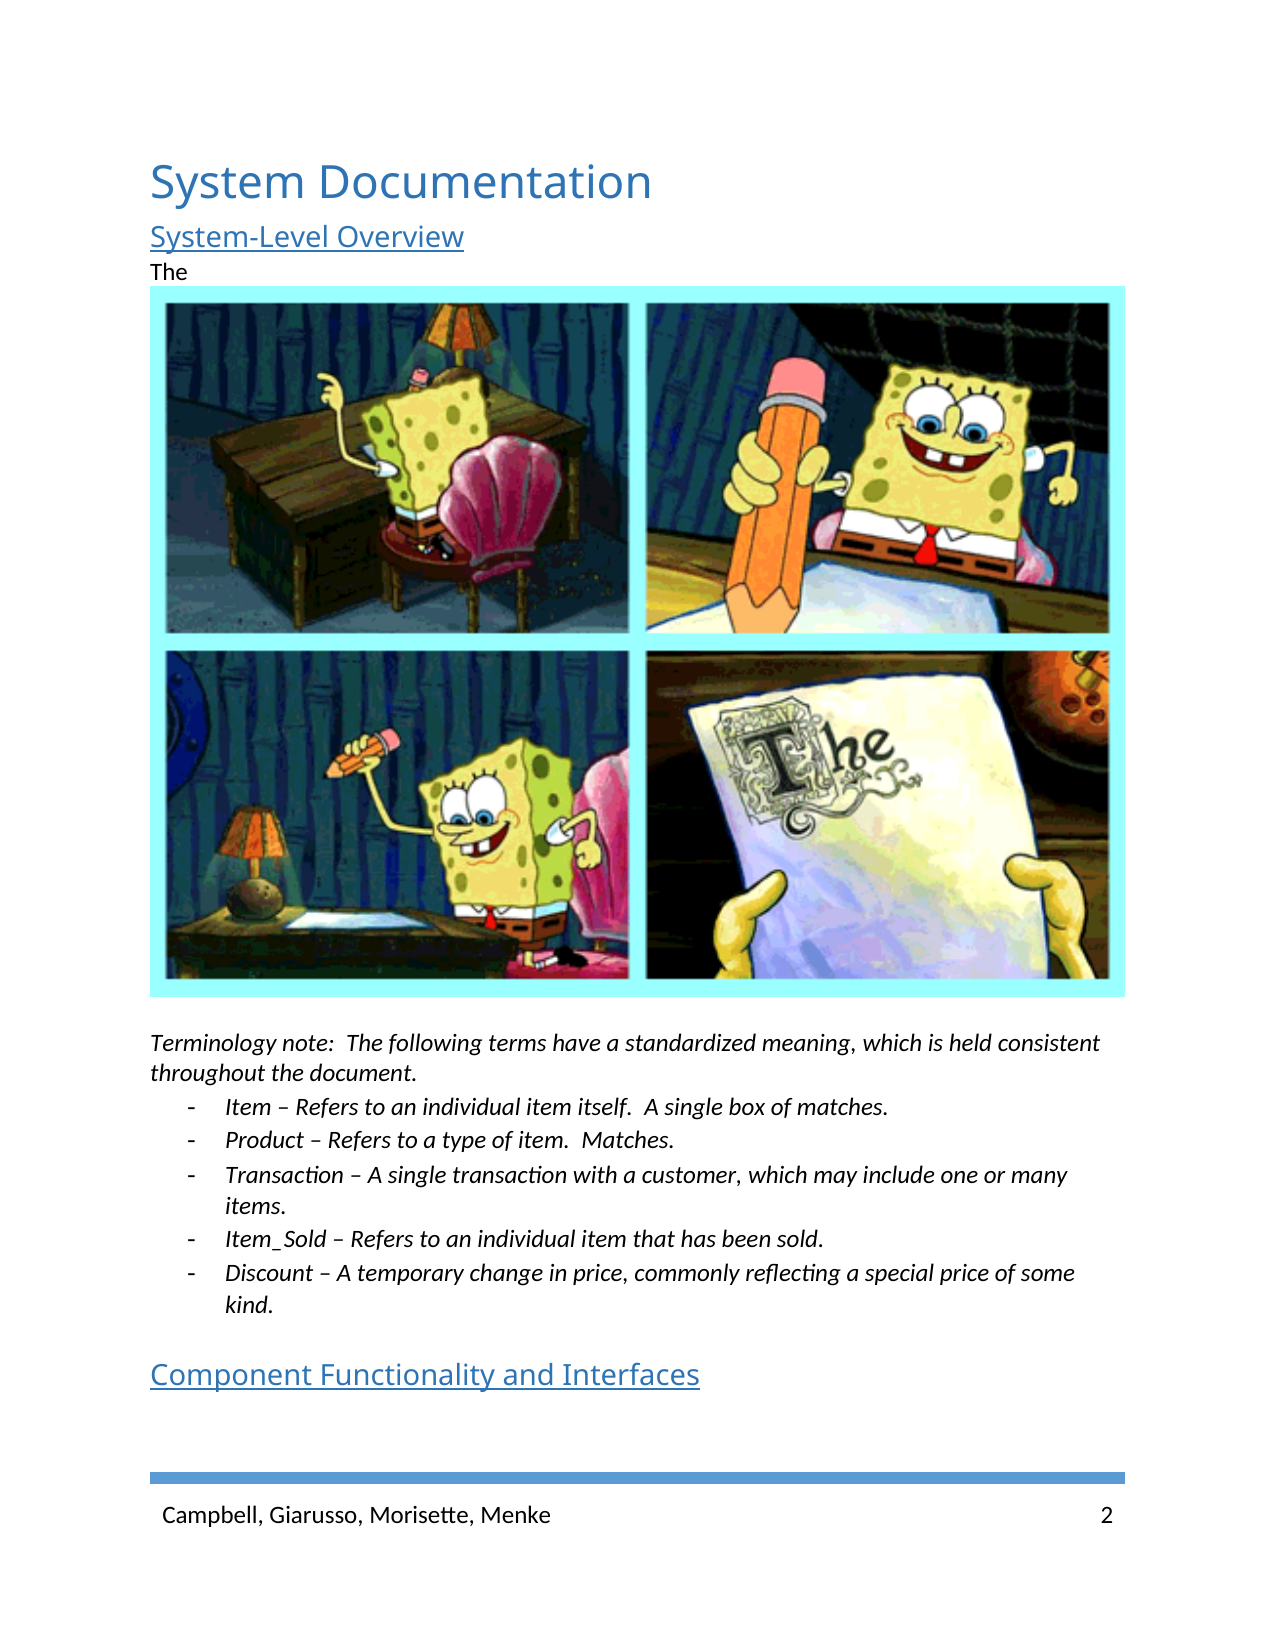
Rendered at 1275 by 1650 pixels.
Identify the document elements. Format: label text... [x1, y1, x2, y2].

text The [150, 256, 1125, 286]
subtitle System Documentation [150, 150, 1125, 212]
text Terminology note: The following terms have a standardized meaning, which is held consistent throughout the document. [150, 1027, 1125, 1088]
list Transaction – A single transaction with a customer, which may include one or many items. [187, 1156, 1125, 1221]
list Discount – A temporary change in price, commonly reflecting a special price of some kind. [187, 1255, 1125, 1319]
list Item – Refers to an individual item itself. A single box of matches. [187, 1088, 1125, 1122]
subtitle Component Functionality and Interfaces [150, 1354, 1125, 1394]
picture [150, 286, 1125, 997]
subtitle System-Level Overview [150, 217, 1125, 256]
list Product – Refers to a type of item. Matches. [187, 1122, 1125, 1156]
list Item_Sold – Refers to an individual item that has been sold. [187, 1221, 1125, 1255]
